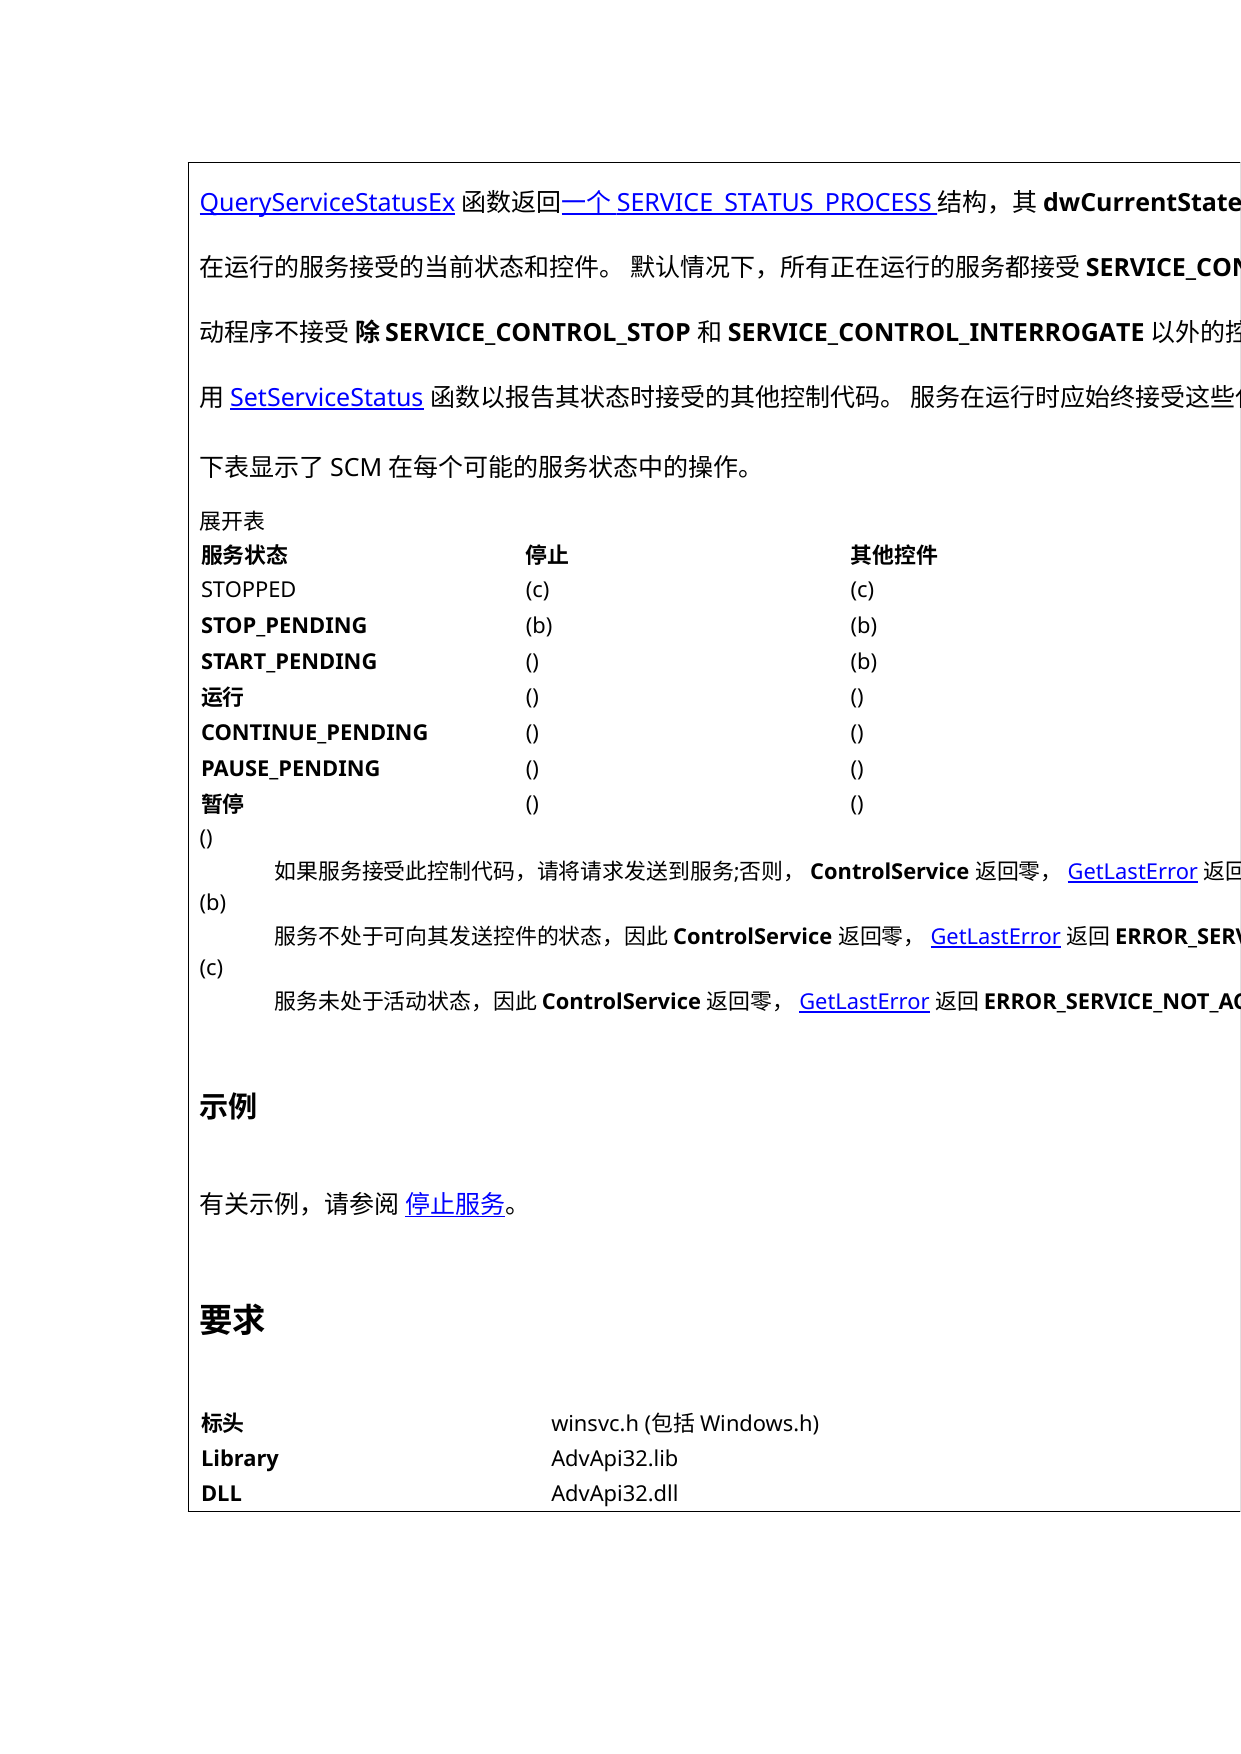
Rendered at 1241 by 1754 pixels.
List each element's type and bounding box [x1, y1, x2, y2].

table_header [189, 163, 1240, 1511]
